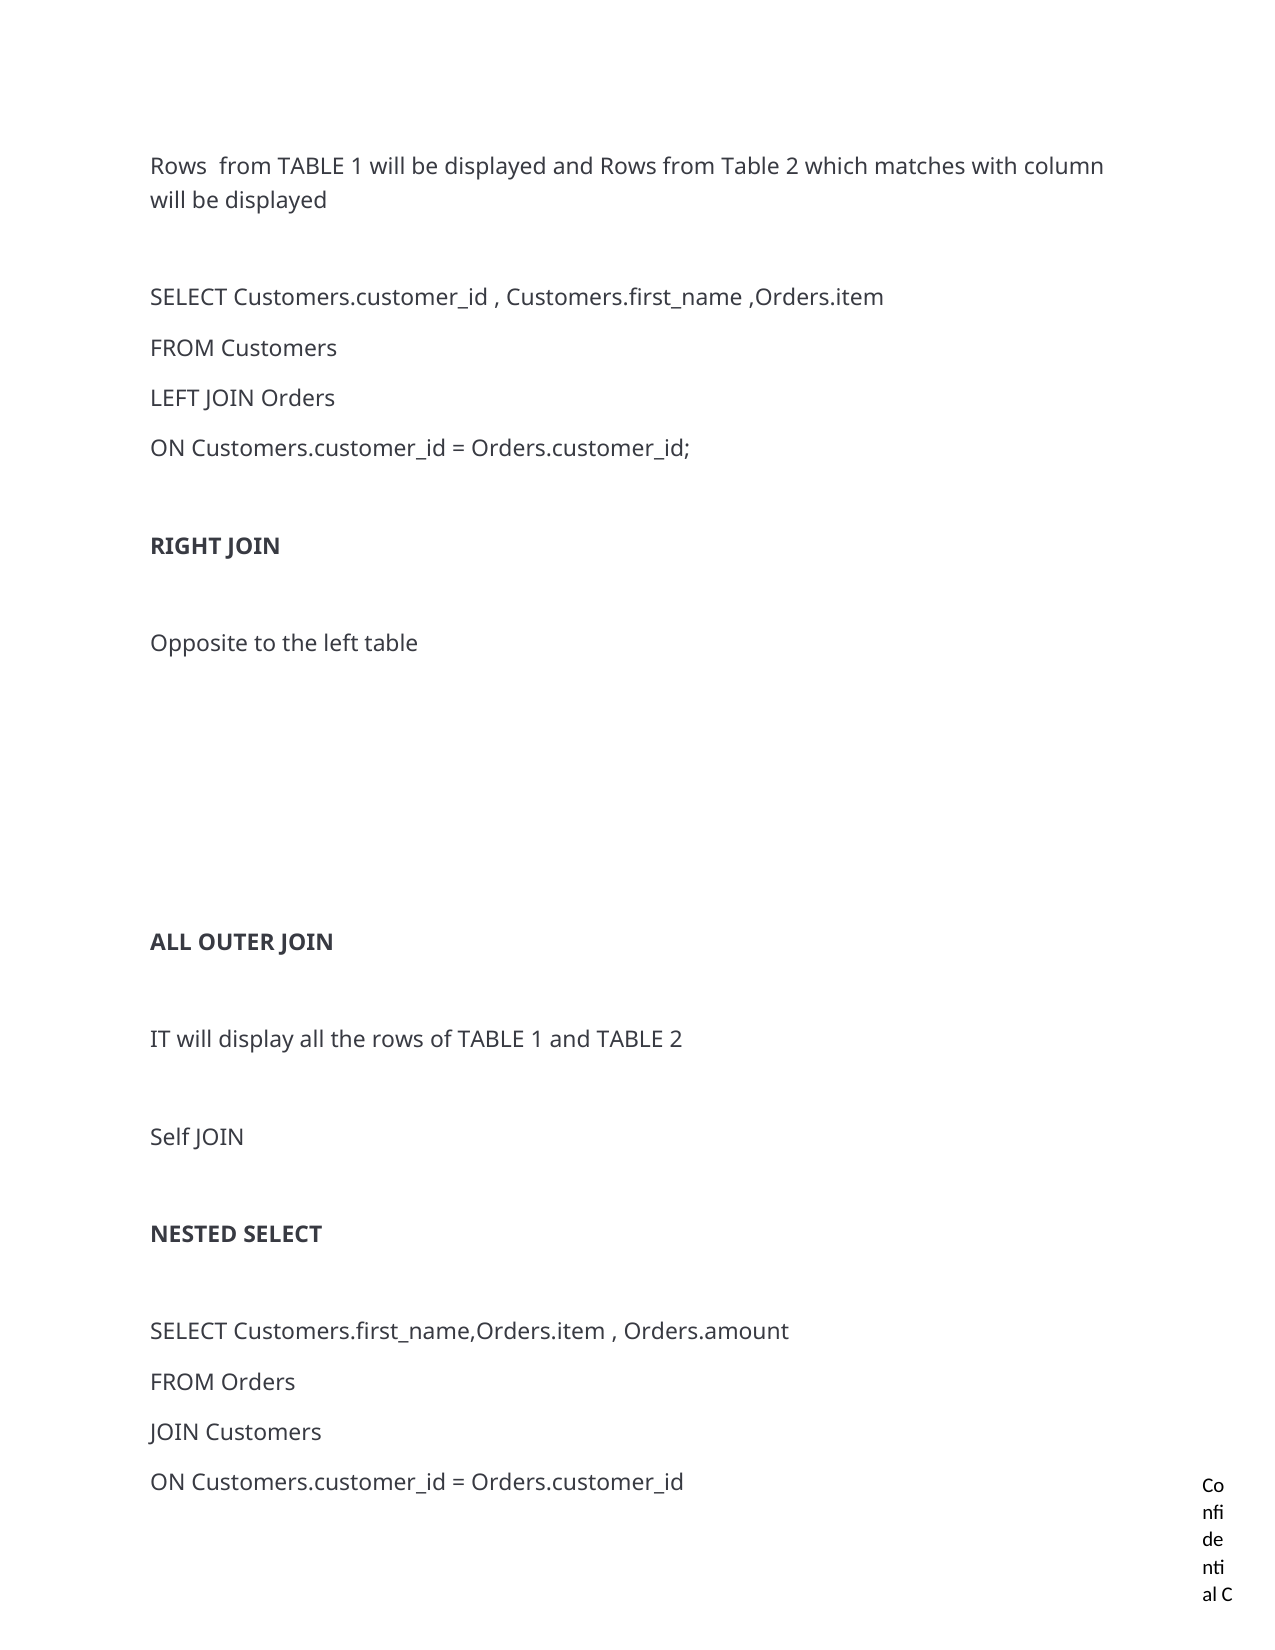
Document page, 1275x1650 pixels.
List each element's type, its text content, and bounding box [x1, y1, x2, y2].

text ON Customers.customer_id = Orders.customer_id [150, 1466, 1125, 1497]
text IT will display all the rows of TABLE 1 and TABLE 2 [150, 1023, 1125, 1054]
text NESTED SELECT [150, 1218, 1125, 1249]
text ON Customers.customer_id = Orders.customer_id; [150, 432, 1125, 463]
text Self JOIN [150, 1120, 1125, 1152]
text ALL OUTER JOIN [150, 926, 1125, 957]
text SELECT Customers.customer_id , Customers.first_name ,Orders.item [150, 281, 1125, 312]
text SELECT Customers.first_name,Orders.item , Orders.amount [150, 1315, 1125, 1346]
text FROM Orders [150, 1365, 1125, 1397]
text Opposite to the left table [150, 627, 1125, 658]
text Rows from TABLE 1 will be displayed and Rows from Table 2 which matches with column will be displayed [150, 150, 1125, 215]
text RIGHT JOIN [150, 529, 1125, 561]
text LEFT JOIN Orders [150, 382, 1125, 413]
text JOIN Customers [150, 1416, 1125, 1447]
text FROM Customers [150, 331, 1125, 363]
